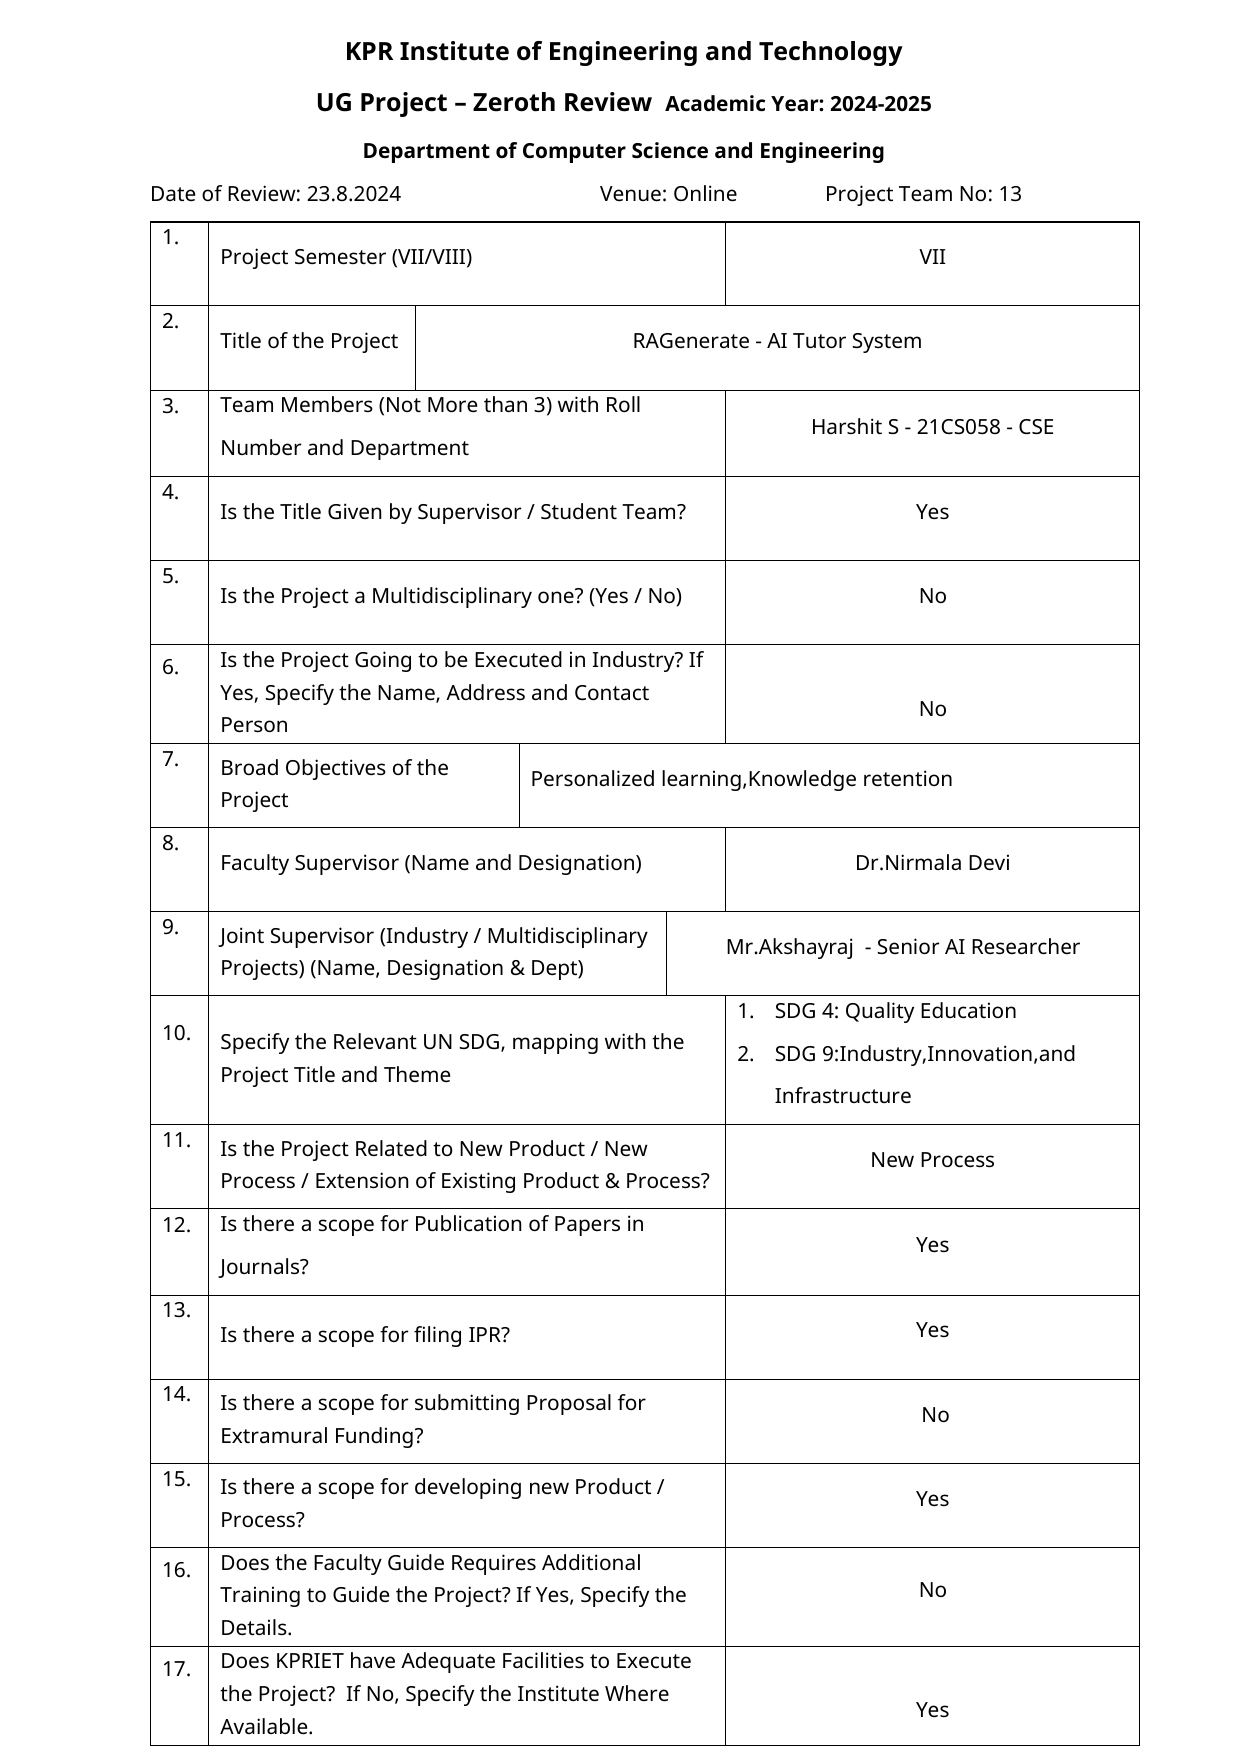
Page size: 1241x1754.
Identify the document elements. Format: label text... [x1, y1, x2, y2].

table_cell Is there a scope for developing new Product / Process? [209, 1464, 725, 1547]
table_cell RAGenerate - AI Tutor System [416, 306, 1139, 389]
table_cell Title of the Project [209, 306, 415, 389]
table_cell [151, 1209, 208, 1294]
table_cell No [726, 1548, 1139, 1646]
table_cell Yes [726, 1464, 1139, 1547]
text KPR Institute of Engineering and Technology [150, 34, 1097, 68]
table_cell Yes [726, 1296, 1139, 1378]
table_cell [151, 561, 208, 644]
table_cell [151, 1296, 208, 1378]
table_cell No [726, 1380, 1139, 1463]
table_cell [151, 828, 208, 911]
table_cell [151, 1125, 208, 1208]
table_cell [151, 996, 208, 1124]
table_cell Dr.Nirmala Devi [726, 828, 1139, 911]
table_cell Yes [726, 1647, 1139, 1744]
table_cell Is there a scope for submitting Proposal for Extramural Funding? [209, 1380, 725, 1463]
table_cell No [726, 561, 1139, 644]
table_cell Yes [726, 1209, 1139, 1294]
table_cell Does the Faculty Guide Requires Additional Training to Guide the Project? If Yes, Specify the Details. [209, 1548, 725, 1646]
table_cell Joint Supervisor (Industry / Multidisciplinary Projects) (Name, Designation & Dept) [209, 912, 666, 995]
table_header VII [726, 223, 1139, 305]
table_cell Is there a scope for Publication of Papers in Journals? [209, 1209, 725, 1294]
text UG Project – Zeroth Review Academic Year: 2024-2025 [150, 85, 1097, 119]
table_cell Specify the Relevant UN SDG, mapping with the Project Title and Theme [209, 996, 725, 1124]
table_cell Broad Objectives of the Project [209, 744, 519, 827]
table_header Project Semester (VII/VIII) [209, 223, 725, 305]
table_cell No [726, 645, 1139, 743]
table_cell Is the Project Going to be Executed in Industry? If Yes, Specify the Name, Address and Contact Person [209, 645, 725, 743]
table_cell Team Members (Not More than 3) with Roll Number and Department [209, 391, 725, 476]
table_cell [151, 306, 208, 389]
table_cell Is the Project Related to New Product / New Process / Extension of Existing Product & Process? [209, 1125, 725, 1208]
table_cell Is there a scope for filing IPR? [209, 1296, 725, 1378]
table_cell [151, 1380, 208, 1463]
table_cell [151, 1464, 208, 1547]
table_cell Faculty Supervisor (Name and Designation) [209, 828, 725, 911]
text Department of Computer Science and Engineering [150, 136, 1097, 164]
table_cell [151, 645, 208, 743]
text Date of Review: 23.8.2024 Venue: Online Project Team No: 13 [150, 179, 1097, 207]
table_cell Is the Project a Multidisciplinary one? (Yes / No) [209, 561, 725, 644]
table_cell [151, 912, 208, 995]
table_cell [151, 477, 208, 560]
table_cell [151, 744, 208, 827]
table_header [151, 223, 208, 305]
table_cell Personalized learning,Knowledge retention [520, 744, 1139, 827]
table_cell Does KPRIET have Adequate Facilities to Execute the Project? If No, Specify the Institute Where Available. [209, 1647, 725, 1744]
table_cell Is the Title Given by Supervisor / Student Team? [209, 477, 725, 560]
table_cell Harshit S - 21CS058 - CSE [726, 391, 1139, 476]
table_cell New Process [726, 1125, 1139, 1208]
table_cell Yes [726, 477, 1139, 560]
table_cell Mr.Akshayraj - Senior AI Researcher [667, 912, 1139, 995]
table_cell SDG 4: Quality Education SDG 9:Industry,Innovation,and Infrastructure [726, 996, 1139, 1124]
table_cell [151, 1647, 208, 1744]
table_cell [151, 1548, 208, 1646]
table_cell [151, 391, 208, 476]
